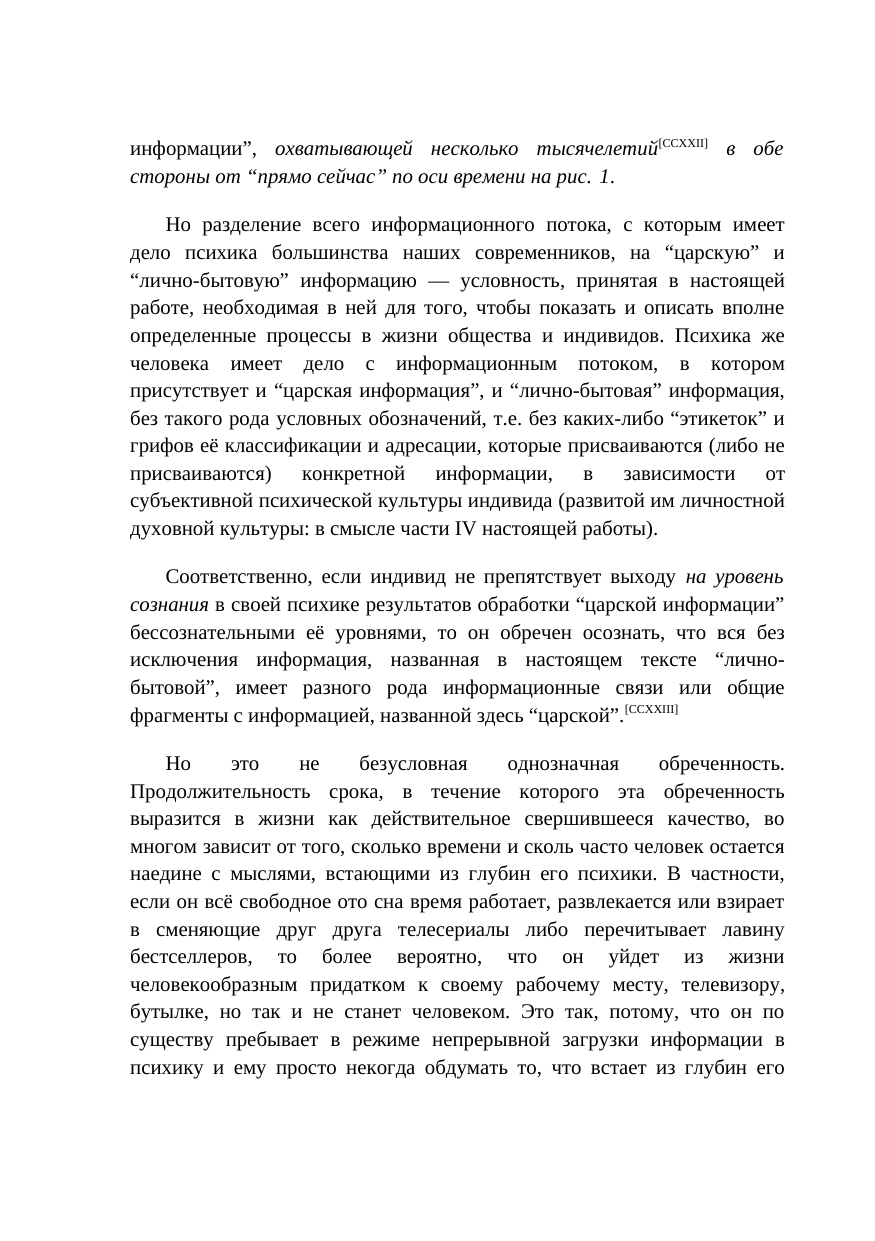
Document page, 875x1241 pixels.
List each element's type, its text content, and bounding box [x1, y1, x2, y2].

text Соответственно, если индивид не препятствует выходу на уровень сознания в своей психике результатов обработки “царской информации” бессознательными её уровнями, то он обречен осознать, что вся без исключения информация, названная в настоящем тексте “лично-бытовой”, имеет разного рода информационные связи или общие фрагменты с информацией, названной здесь “царской”.[CCXXIII] [130, 564, 785, 727]
text Но разделение всего информационного потока, с которым имеет дело психика большинства наших современников, на “царскую” и “лично-бытовую” информацию — условность, принятая в настоящей работе, необходимая в ней для того, чтобы показать и описать вполне определенные процессы в жизни общества и индивидов. Психика же человека имеет дело с информационным потоком, в котором присутствует и “царская информация”, и “лично-бытовая” информация, без такого рода условных обозначений, т.е. без каких-либо “этикеток” и грифов её классификации и адресации, которые присваиваются (либо не присваиваются) конкретной информации, в зависимости от субъективной психической культуры индивида (развитой им личностной духовной культуры: в смысле части IV настоящей работы). [130, 212, 785, 540]
